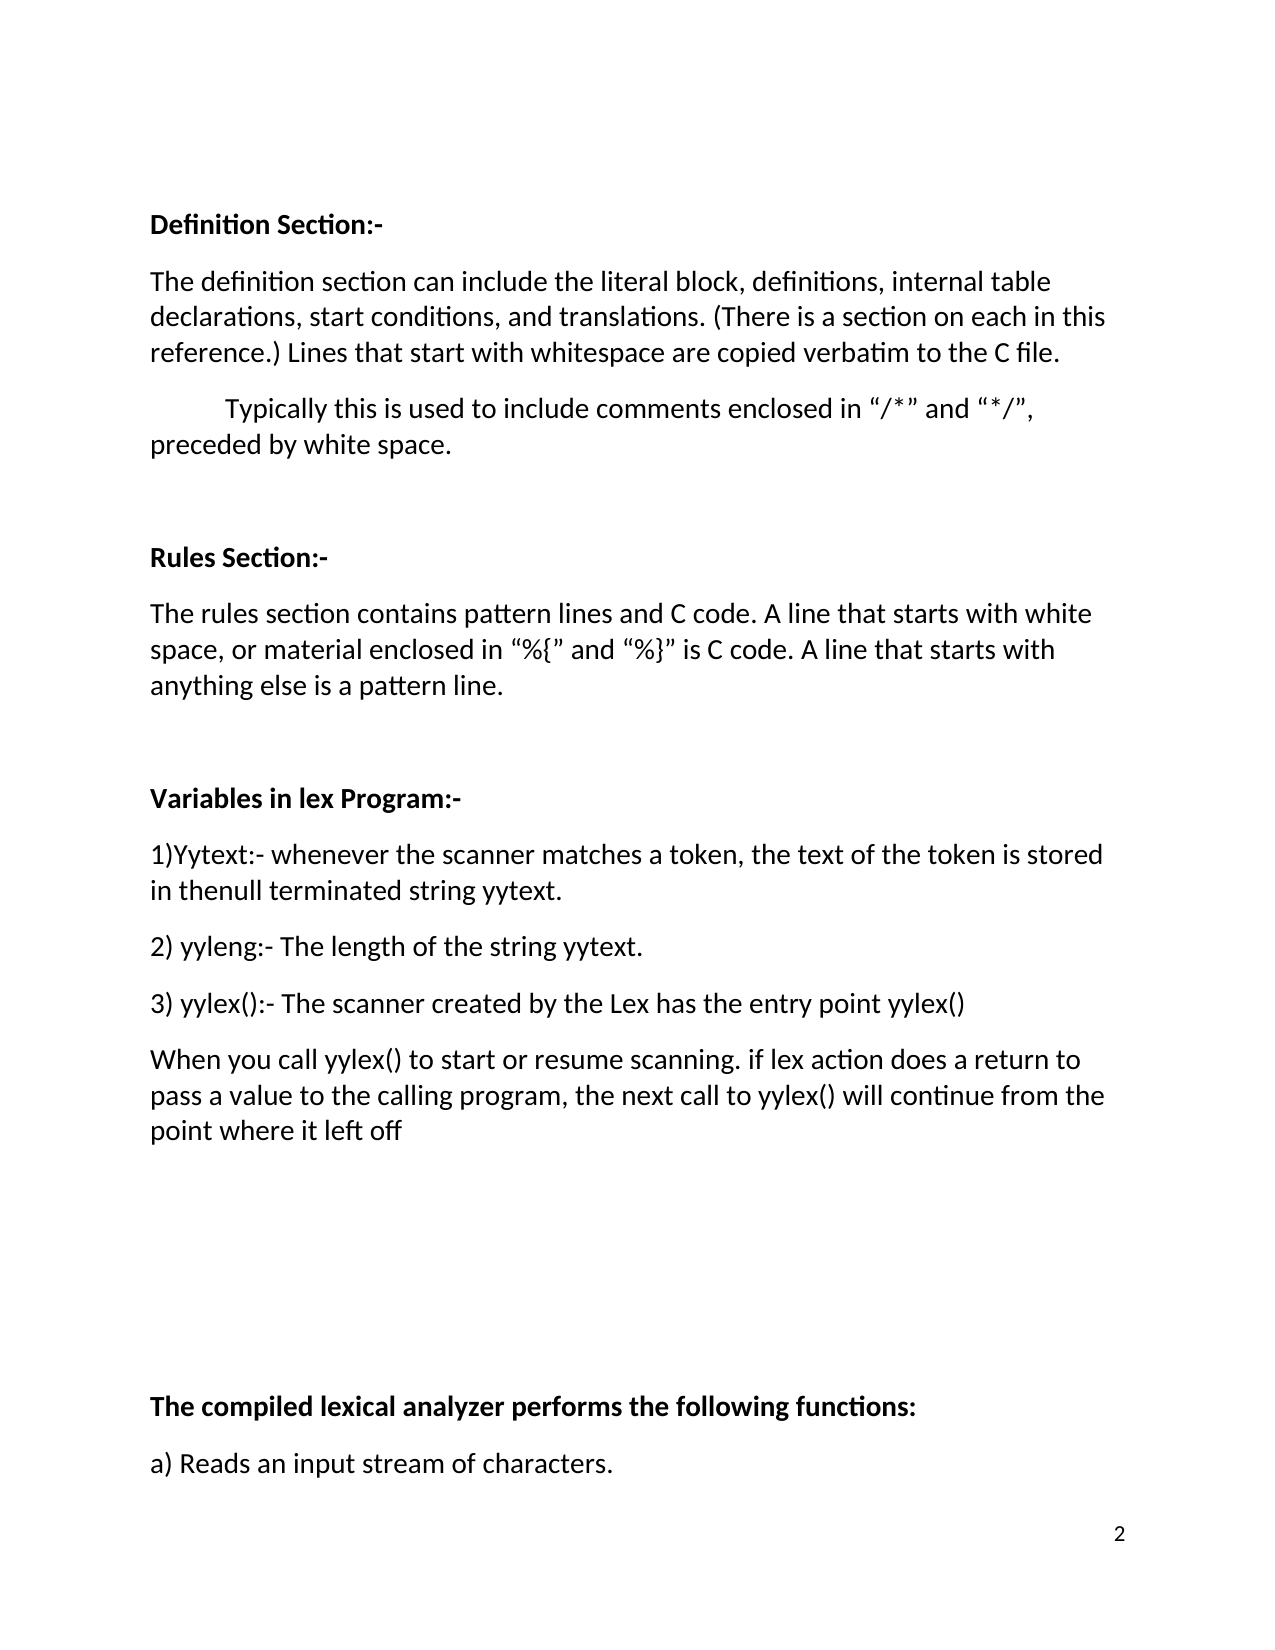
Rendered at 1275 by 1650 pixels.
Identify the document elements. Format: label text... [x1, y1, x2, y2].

text Rules Section:- [150, 539, 1125, 575]
text Typically this is used to include comments enclosed in “/*” and “*/”, preceded by white space. [150, 391, 1125, 462]
text The rules section contains pattern lines and C code. A line that starts with white space, or material enclosed in “%{” and “%}” is C code. A line that starts with anything else is a pattern line. [150, 596, 1125, 702]
text When you call yylex() to start or resume scanning. if lex action does a return to pass a value to the calling program, the next call to yylex() will continue from the point where it left off [150, 1041, 1125, 1148]
text 3) yylex():- The scanner created by the Lex has the entry point yylex() [150, 985, 1125, 1020]
text a) Reads an input stream of characters. [150, 1445, 1125, 1481]
text 2) yyleng:- The length of the string yytext. [150, 928, 1125, 964]
text The compiled lexical analyzer performs the following functions: [150, 1388, 1125, 1424]
text Variables in lex Program:- [150, 780, 1125, 815]
text 1)Yytext:- whenever the scanner matches a token, the text of the token is stored in thenull terminated string yytext. [150, 836, 1125, 907]
text Definition Section:- [150, 206, 1125, 242]
text The definition section can include the literal block, definitions, internal table declarations, start conditions, and translations. (There is a section on each in this reference.) Lines that start with whitespace are copied verbatim to the C file. [150, 263, 1125, 370]
